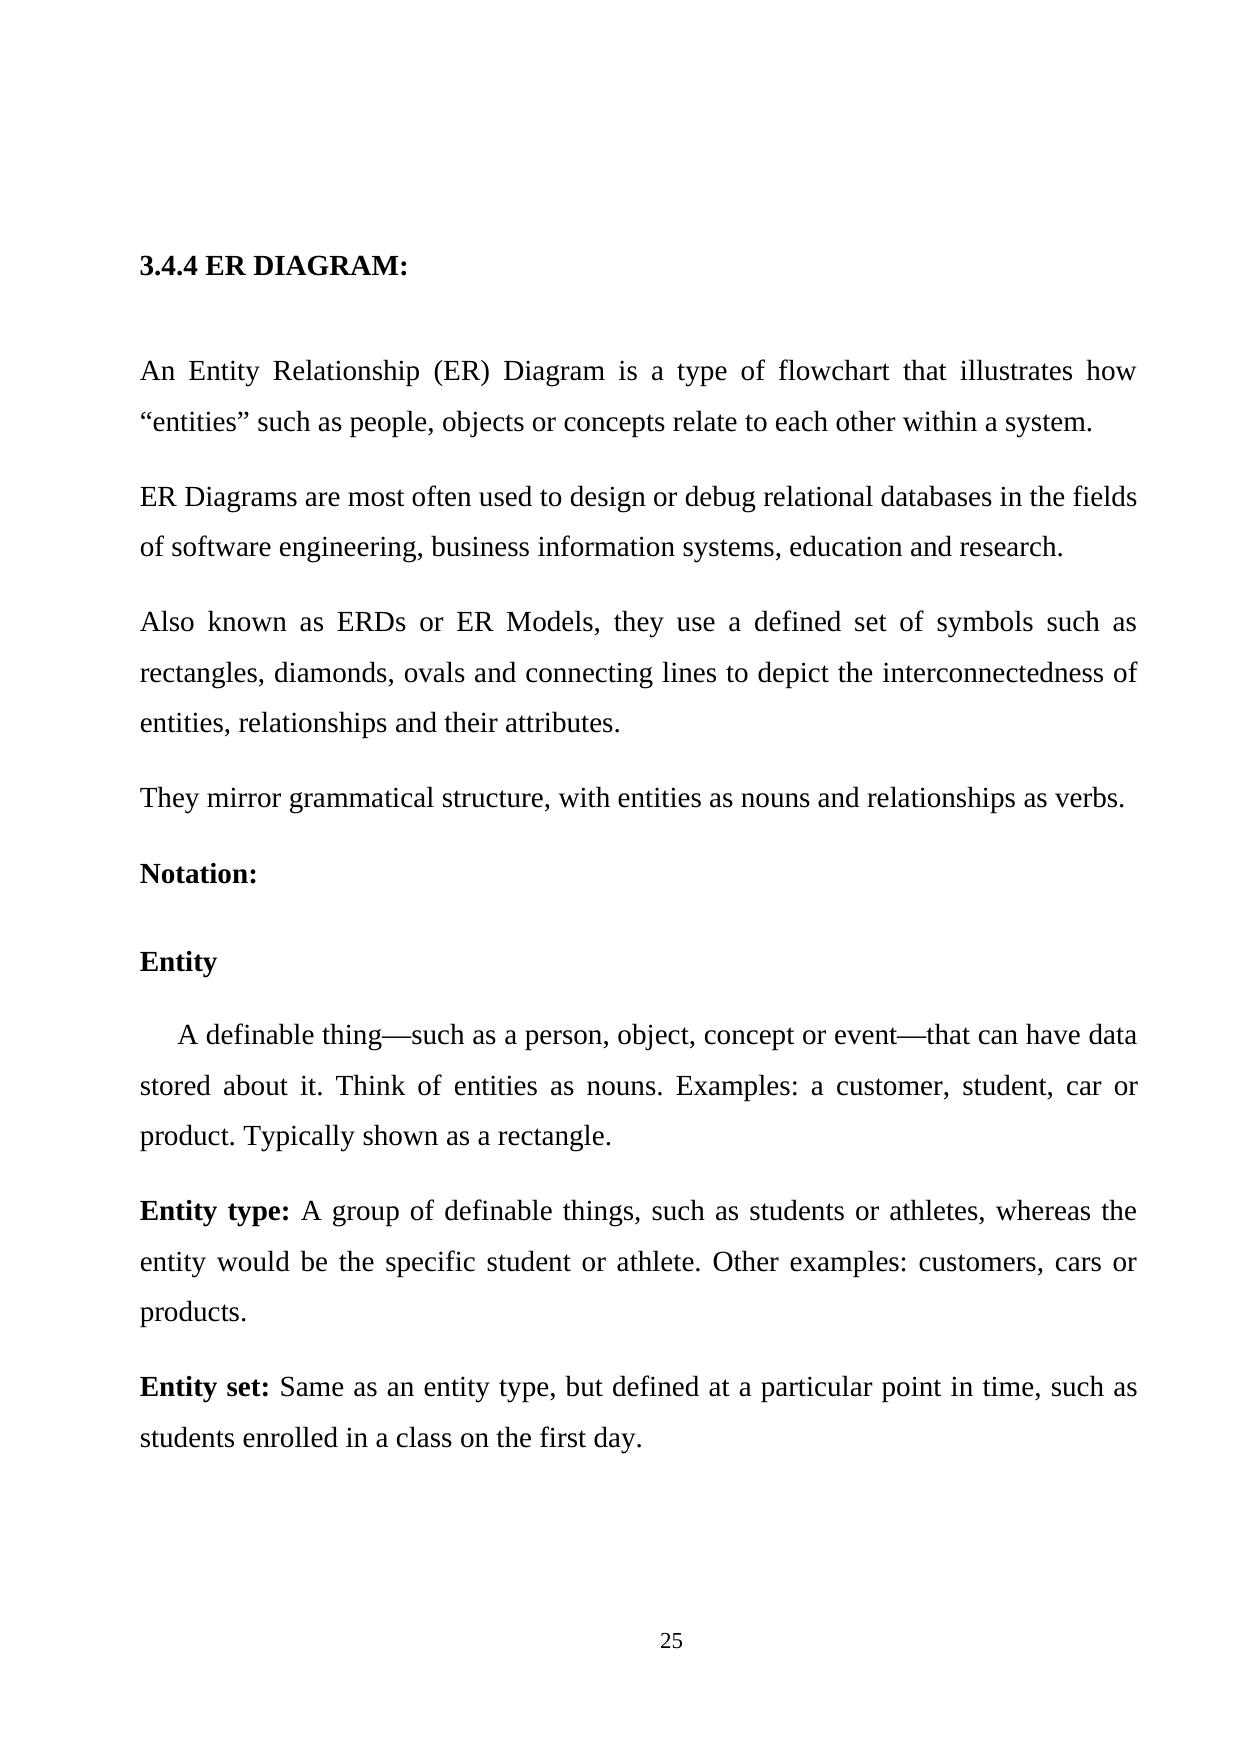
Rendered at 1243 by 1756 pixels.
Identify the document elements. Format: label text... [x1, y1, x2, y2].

text Also known as ERDs or ER Models, they use a defined set of symbols such as rectangles, diamonds, ovals and connecting lines to depict the interconnectedness of entities, relationships and their attributes. [139, 604, 1138, 739]
text An Entity Relationship (ER) Diagram is a type of flowchart that illustrates how “entities” such as people, objects or concepts relate to each other within a system. [139, 353, 1138, 437]
text They mirror grammatical structure, with entities as nouns and relationships as verbs. [139, 781, 1228, 814]
subtitle Notation: [139, 856, 1228, 889]
text A definable thing—such as a person, object, concept or event—that can have data stored about it. Think of entities as nouns. Examples: a customer, student, car or product. Typically shown as a rectangle. [139, 1017, 1139, 1152]
text Entity [139, 944, 1228, 977]
text Entity set: Same as an entity type, but defined at a particular point in time, such as students enrolled in a class on the first day. [139, 1369, 1139, 1453]
text Entity type: A group of definable things, such as students or athletes, whereas the entity would be the specific student or athlete. Other examples: customers, cars or products. [139, 1193, 1138, 1328]
subtitle ER DIAGRAM: [139, 248, 1228, 281]
text ER Diagrams are most often used to design or debug relational databases in the fields of software engineering, business information systems, education and research. [139, 479, 1138, 563]
